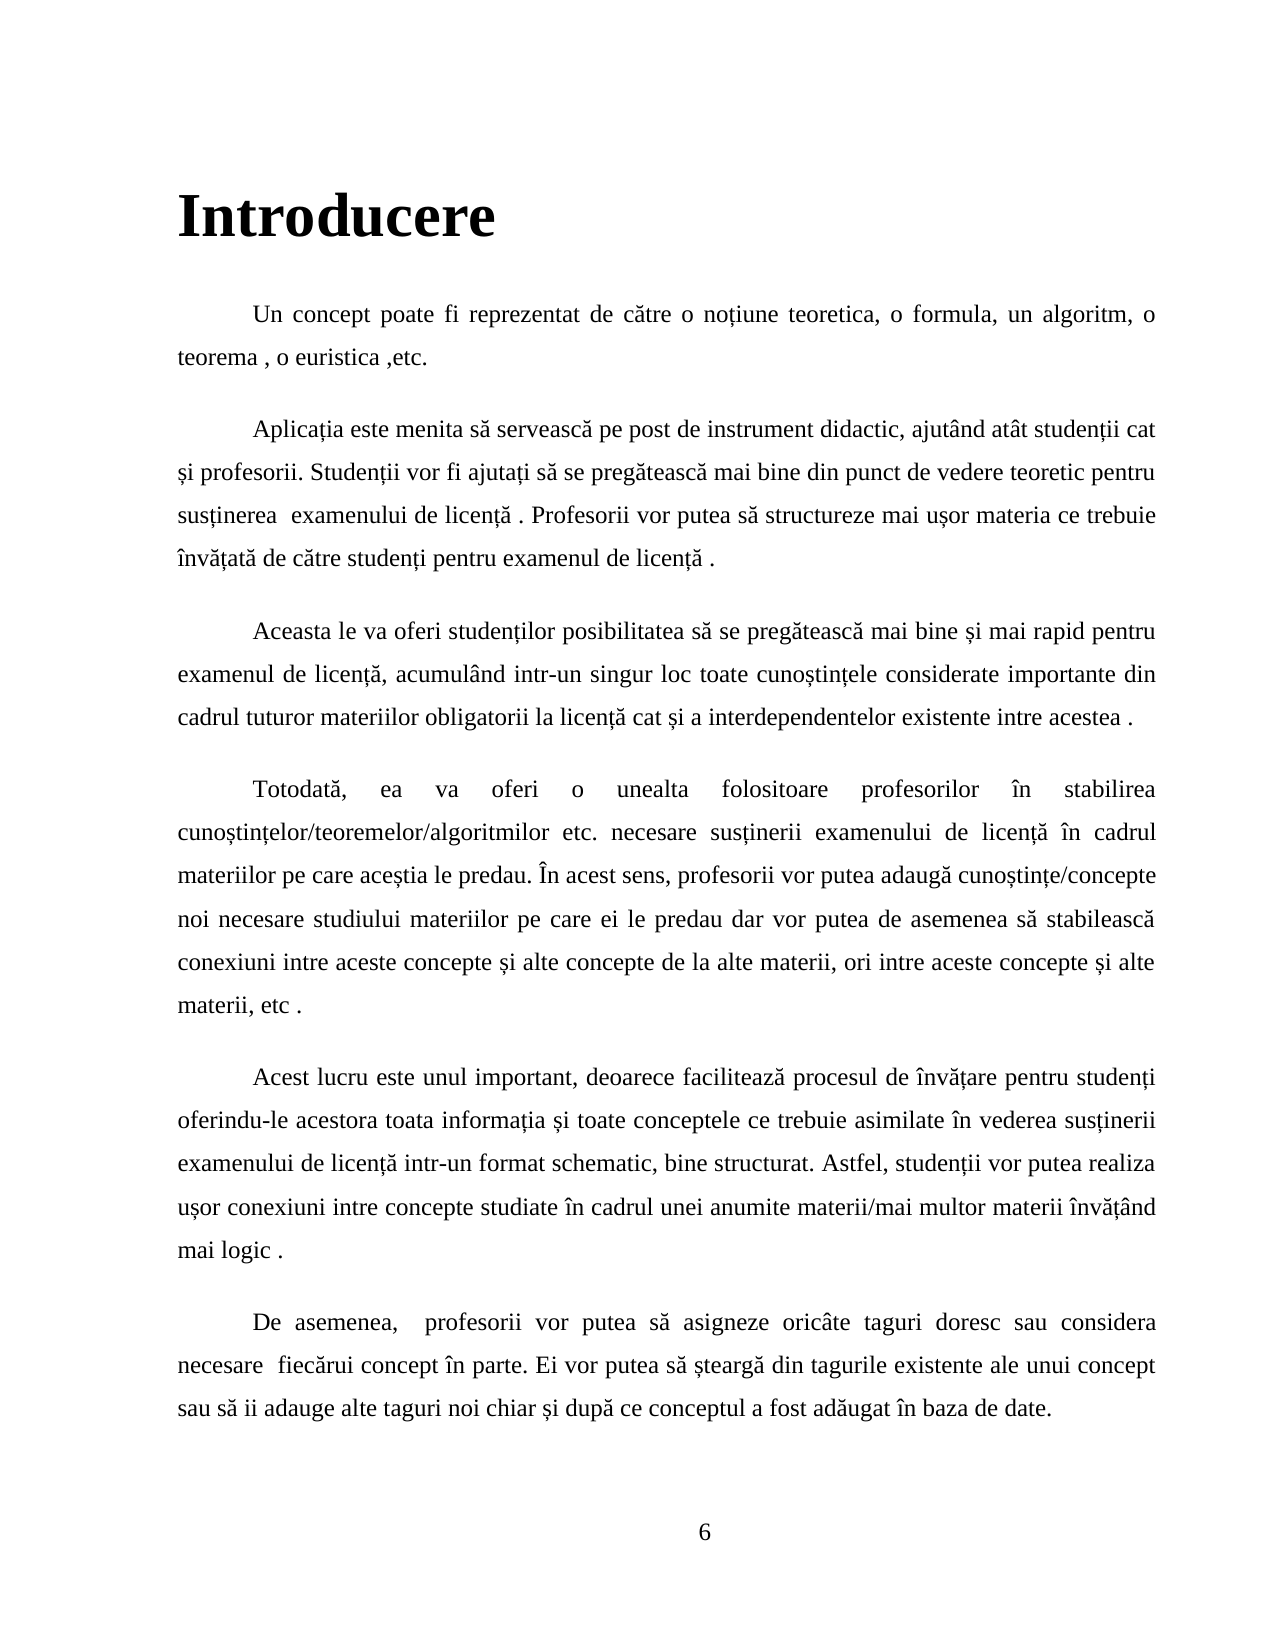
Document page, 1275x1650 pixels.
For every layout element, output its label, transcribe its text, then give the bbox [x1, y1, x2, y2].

text Aceasta le va oferi studenților posibilitatea să se pregătească mai bine și mai rapid pentru examenul de licență, acumulând intr-un singur loc toate cunoștințele considerate importante din cadrul tuturor materiilor obligatorii la licență cat și a interdependentelor existente intre acestea . [177, 616, 1157, 731]
text Un concept poate fi reprezentat de către o noțiune teoretica, o formula, un algoritm, o teorema , o euristica ,etc. [177, 299, 1157, 371]
subtitle Introducere [177, 178, 1157, 250]
text Aplicația este menita să servească pe post de instrument didactic, ajutând atât studenții cat și profesorii. Studenții vor fi ajutați să se pregătească mai bine din punct de vedere teoretic pentru susținerea examenului de licență . Profesorii vor putea să structureze mai ușor materia ce trebuie învățată de către studenți pentru examenul de licență . [177, 414, 1157, 572]
text Totodată, ea va oferi o unealta folositoare profesorilor în stabilirea cunoștințelor/teoremelor/algoritmilor etc. necesare susținerii examenului de licență în cadrul materiilor pe care aceștia le predau. În acest sens, profesorii vor putea adaugă cunoștințe/concepte noi necesare studiului materiilor pe care ei le predau dar vor putea de asemenea să stabilească conexiuni intre aceste concepte și alte concepte de la alte materii, ori intre aceste concepte și alte materii, etc . [177, 774, 1157, 1019]
text De asemenea, profesorii vor putea să asigneze oricâte taguri doresc sau considera necesare fiecărui concept în parte. Ei vor putea să șteargă din tagurile existente ale unui concept sau să ii adauge alte taguri noi chiar și după ce conceptul a fost adăugat în baza de date. [177, 1307, 1157, 1422]
text Acest lucru este unul important, deoarece facilitează procesul de învățare pentru studenți oferindu-le acestora toata informația și toate conceptele ce trebuie asimilate în vederea susținerii examenului de licență intr-un format schematic, bine structurat. Astfel, studenții vor putea realiza ușor conexiuni intre concepte studiate în cadrul unei anumite materii/mai multor materii învățând mai logic . [177, 1062, 1157, 1263]
